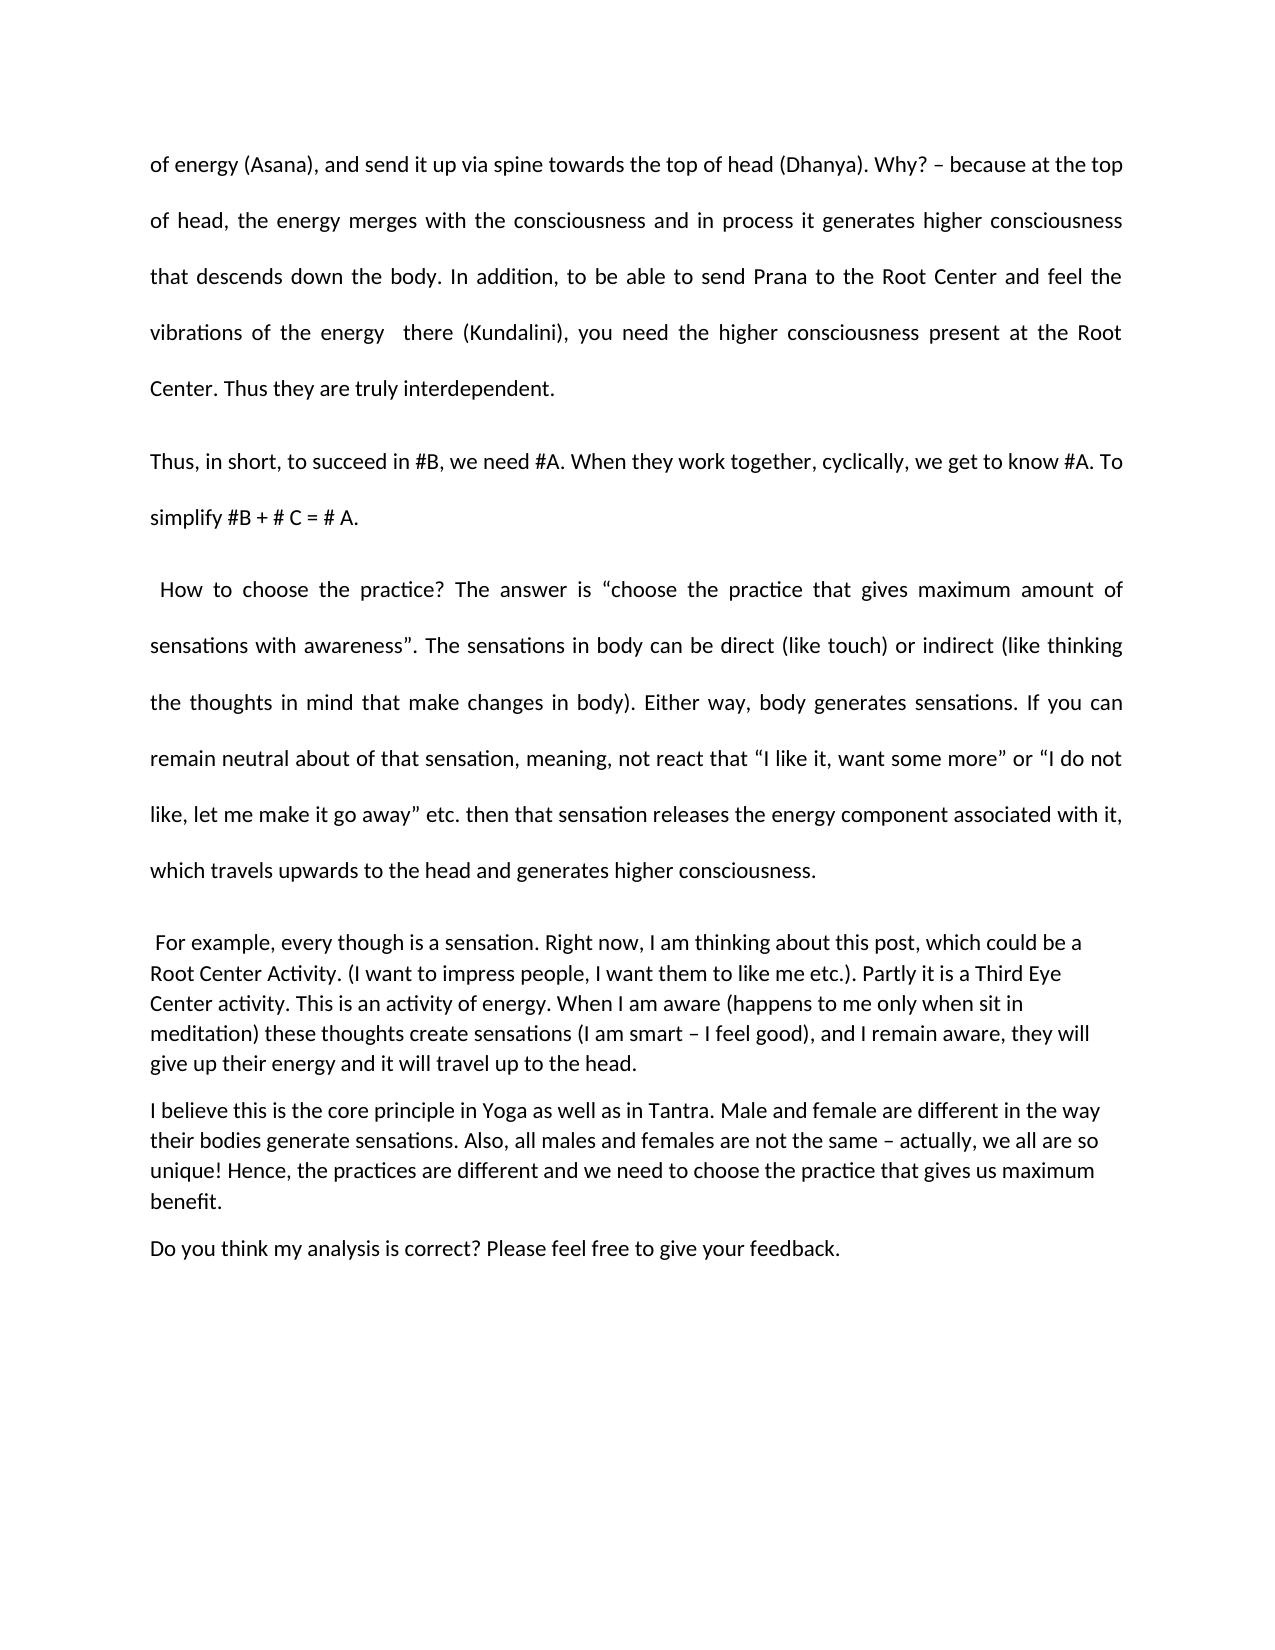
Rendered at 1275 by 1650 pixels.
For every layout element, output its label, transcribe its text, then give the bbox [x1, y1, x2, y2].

text Thus, in short, to succeed in #B, we need #A. When they work together, cyclically, we get to know #A. To simplify #B + # C = # A. [150, 447, 1125, 531]
text For example, every though is a sensation. Right now, I am thinking about this post, which could be a Root Center Activity. (I want to impress people, I want them to like me etc.). Partly it is a Third Eye Center activity. This is an activity of energy. When I am aware (happens to me only when sit in meditation) these thoughts create sensations (I am smart – I feel good), and I remain aware, they will give up their energy and it will travel up to the head. [150, 928, 1125, 1077]
text Do you think my analysis is correct? Please feel free to give your feedback. [150, 1234, 1125, 1262]
text I believe this is the core principle in Yoga as well as in Tantra. Male and female are different in the way their bodies generate sensations. Also, all males and females are not the same – actually, we all are so unique! Hence, the practices are different and we need to choose the practice that gives us maximum benefit. [150, 1096, 1125, 1215]
text How to choose the practice? The answer is “choose the practice that gives maximum amount of sensations with awareness”. The sensations in body can be direct (like touch) or indirect (like thinking the thoughts in mind that make changes in body). Either way, body generates sensations. If you can remain neutral about of that sensation, meaning, not react that “I like it, want some more” or “I do not like, let me make it go away” etc. then that sensation releases the energy component associated with it, which travels upwards to the head and generates higher consciousness. [150, 576, 1125, 884]
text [150, 150, 1125, 402]
